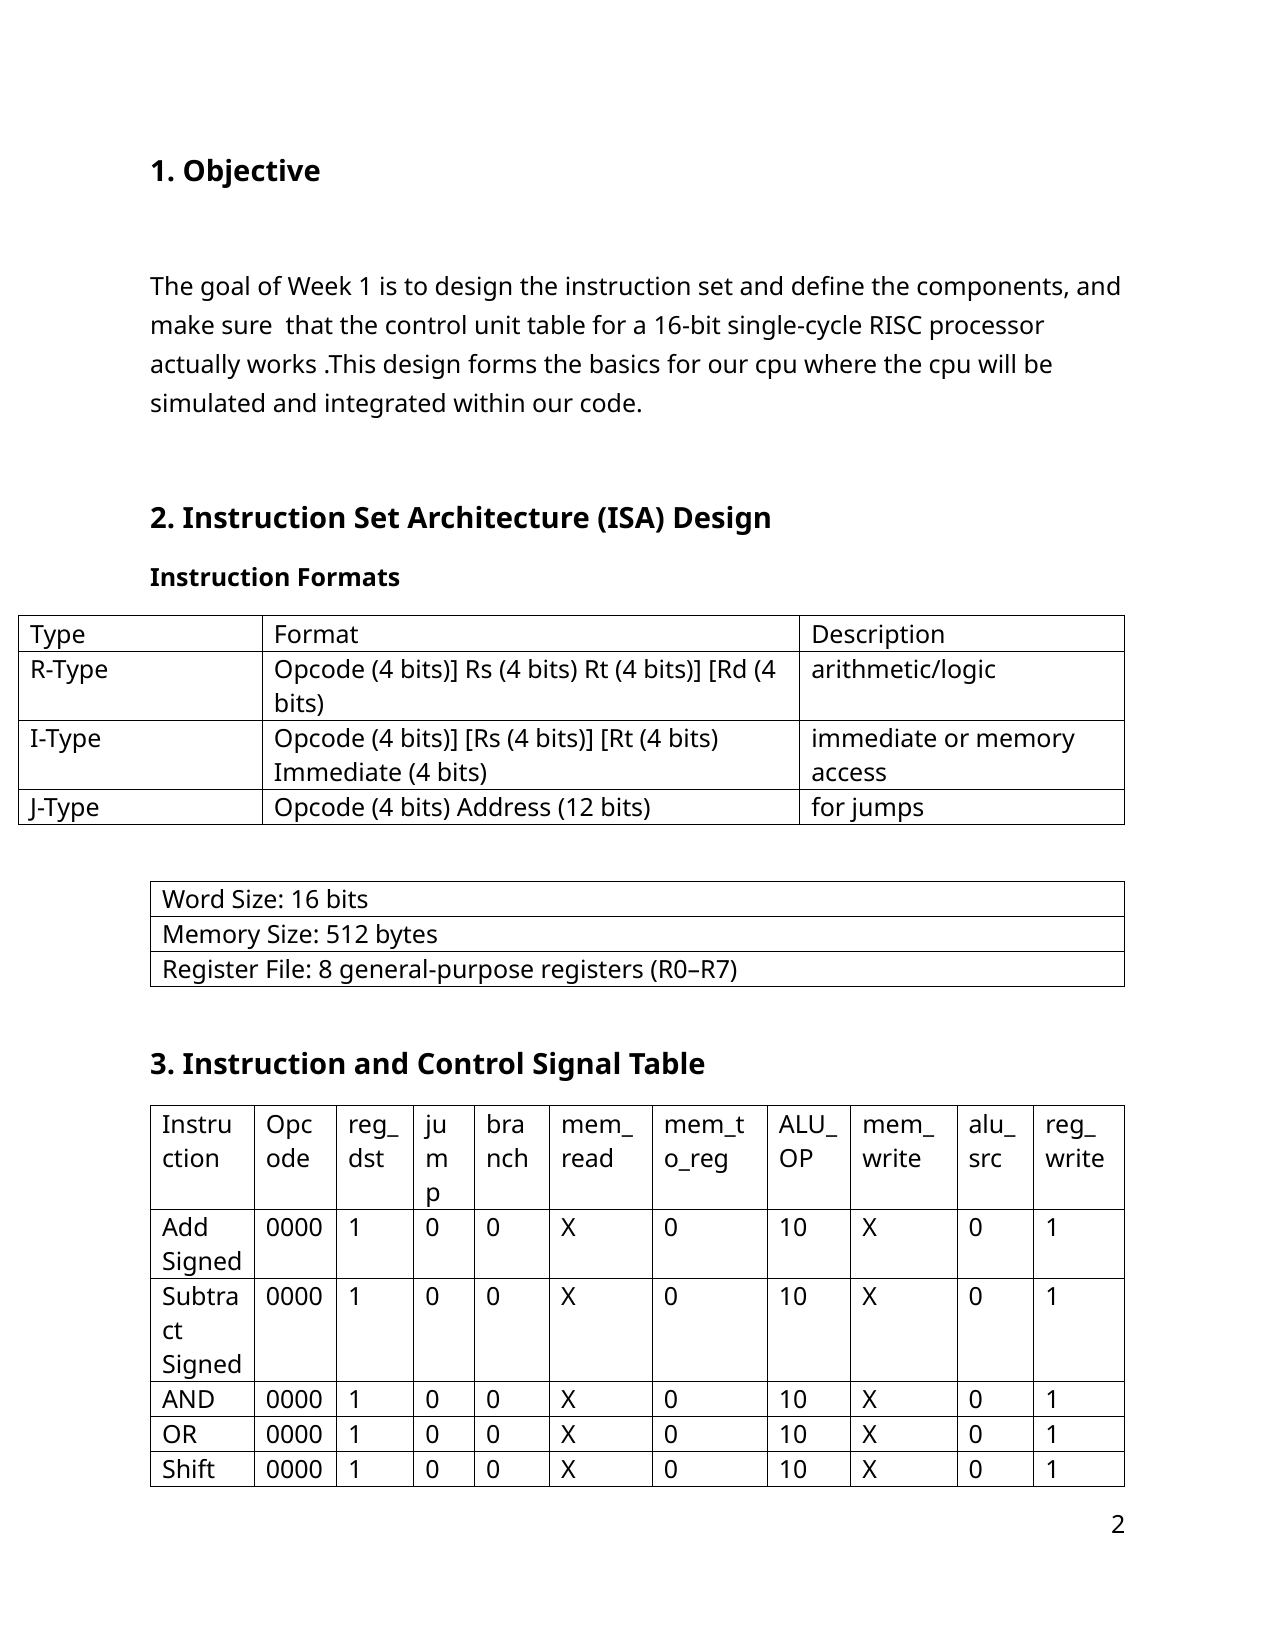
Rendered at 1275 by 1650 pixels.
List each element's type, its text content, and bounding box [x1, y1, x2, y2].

table_cell X [851, 1452, 957, 1486]
table_cell 0 [475, 1279, 549, 1381]
table_cell 0 [475, 1382, 549, 1416]
table_cell Subtract Signed [151, 1279, 254, 1381]
table_cell 0000 [255, 1417, 336, 1451]
table_cell OR [151, 1417, 254, 1451]
table_cell X [851, 1210, 957, 1278]
table_cell Opcode (4 bits)] [Rs (4 bits)] [Rt (4 bits) Immediate (4 bits) [263, 721, 799, 789]
table_header Format [263, 616, 799, 651]
table_header Opcode [255, 1106, 336, 1208]
table_cell J-Type [19, 790, 262, 824]
table_cell 1 [337, 1382, 413, 1416]
text 3. Instruction and Control Signal Table [150, 1043, 1125, 1083]
table_cell X [851, 1279, 957, 1381]
table_cell R-Type [19, 652, 262, 720]
table_cell 1 [337, 1452, 413, 1486]
table_cell 0 [475, 1452, 549, 1486]
table_cell 1 [1034, 1382, 1124, 1416]
table_cell 0000 [255, 1210, 336, 1278]
table_cell 0 [414, 1382, 474, 1416]
table_cell 0000 [255, 1382, 336, 1416]
table_cell 1 [337, 1210, 413, 1278]
table_cell 0000 [255, 1452, 336, 1486]
table_cell Opcode (4 bits) Address (12 bits) [263, 790, 799, 824]
table_cell 10 [768, 1452, 850, 1486]
table_header reg_write [1034, 1106, 1124, 1208]
table_cell arithmetic/logic [800, 652, 1124, 720]
table_cell 0 [653, 1382, 767, 1416]
table_cell AND [151, 1382, 254, 1416]
table_cell X [550, 1210, 652, 1278]
table_cell Opcode (4 bits)] Rs (4 bits) Rt (4 bits)] [Rd (4 bits) [263, 652, 799, 720]
table_cell 0 [414, 1417, 474, 1451]
table_cell Shift Left Logical [151, 1452, 254, 1486]
table_cell 0 [653, 1417, 767, 1451]
table_cell 0 [958, 1382, 1033, 1416]
table_cell 0 [414, 1452, 474, 1486]
table_cell X [851, 1382, 957, 1416]
text Instruction Formats [150, 559, 1125, 594]
table_header Word Size: 16 bits [151, 882, 1124, 916]
table_cell 0 [414, 1210, 474, 1278]
table_header branch [475, 1106, 549, 1208]
table_cell 10 [768, 1417, 850, 1451]
table_cell 0 [475, 1417, 549, 1451]
table_cell for jumps [800, 790, 1124, 824]
table_cell 0 [958, 1452, 1033, 1486]
table_cell X [550, 1417, 652, 1451]
table_header alu_src [958, 1106, 1033, 1208]
table_cell 0 [653, 1279, 767, 1381]
table_cell 1 [1034, 1210, 1124, 1278]
table_cell 1 [1034, 1417, 1124, 1451]
table_cell 1 [1034, 1279, 1124, 1381]
text 1. Objective [150, 150, 1125, 190]
table_cell 1 [1034, 1452, 1124, 1486]
table_cell 0 [475, 1210, 549, 1278]
table_cell 0 [653, 1452, 767, 1486]
table_header Description [800, 616, 1124, 651]
table_header Type [19, 616, 262, 651]
table_cell 0 [414, 1279, 474, 1381]
table_cell X [550, 1279, 652, 1381]
table_cell 0 [958, 1210, 1033, 1278]
table_header jump [414, 1106, 474, 1208]
table_cell 1 [337, 1279, 413, 1381]
table_cell 0 [958, 1279, 1033, 1381]
table_header Instruction [151, 1106, 254, 1208]
table_header reg_dst [337, 1106, 413, 1208]
table_cell X [550, 1382, 652, 1416]
table_header mem_write [851, 1106, 957, 1208]
table_header ALU_OP [768, 1106, 850, 1208]
table_cell Register File: 8 general-purpose registers (R0–R7) [151, 952, 1124, 986]
table_header mem_to_reg [653, 1106, 767, 1208]
table_cell immediate or memory access [800, 721, 1124, 789]
table_cell 10 [768, 1382, 850, 1416]
table_cell I-Type [19, 721, 262, 789]
table_cell X [550, 1452, 652, 1486]
text The goal of Week 1 is to design the instruction set and define the components, and make sure that the control unit table for a 16-bit single-cycle RISC processor actually works .This design forms the basics for our cpu where the cpu will be simulated and integrated within our code. [150, 268, 1125, 420]
table_cell 0000 [255, 1279, 336, 1381]
table_cell 10 [768, 1279, 850, 1381]
table_cell 10 [768, 1210, 850, 1278]
text 2. Instruction Set Architecture (ISA) Design [150, 497, 1125, 537]
table_cell Add Signed [151, 1210, 254, 1278]
table_header mem_read [550, 1106, 652, 1208]
table_cell 0 [958, 1417, 1033, 1451]
table_cell Memory Size: 512 bytes [151, 917, 1124, 951]
table_cell 0 [653, 1210, 767, 1278]
table_cell X [851, 1417, 957, 1451]
table_cell 1 [337, 1417, 413, 1451]
